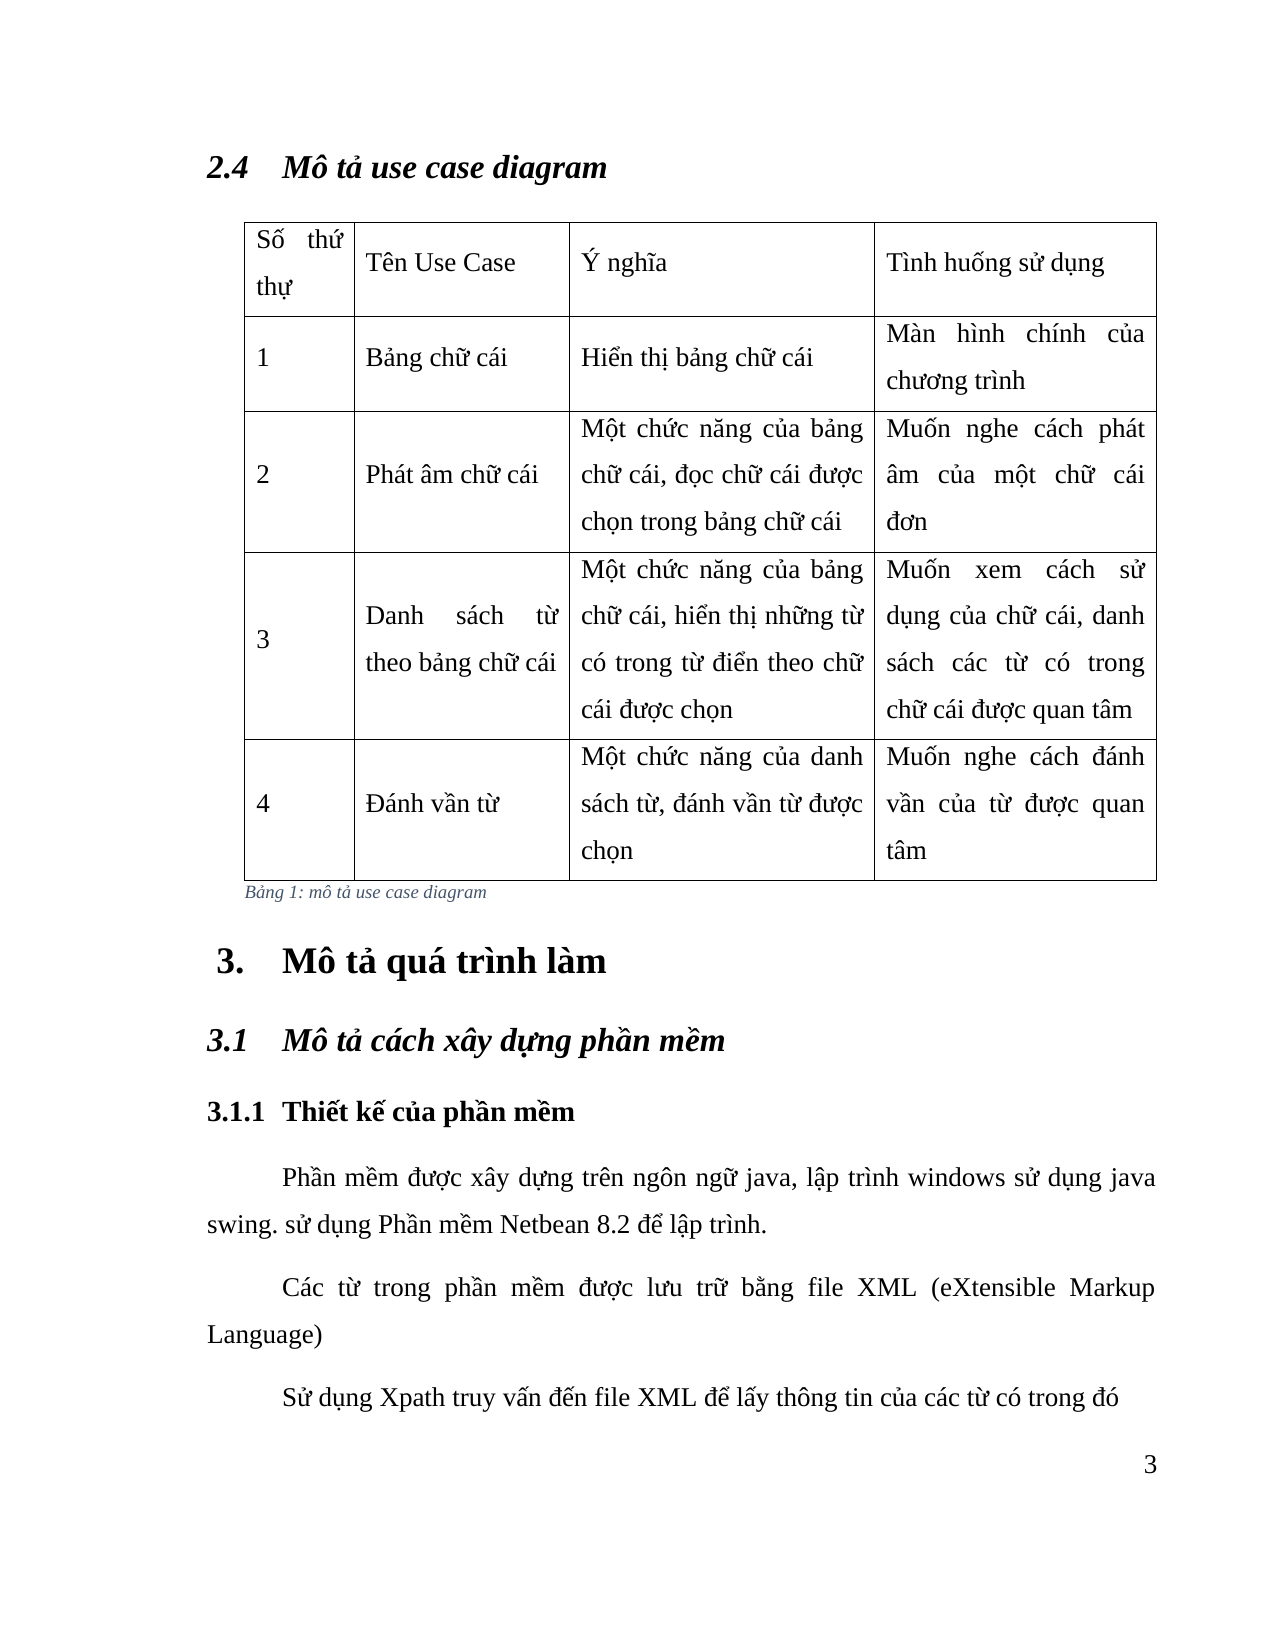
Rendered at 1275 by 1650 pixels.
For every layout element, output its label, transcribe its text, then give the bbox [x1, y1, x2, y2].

table_cell Một chức năng của bảng chữ cái, hiển thị những từ có trong từ điển theo chữ cái được chọn [570, 553, 874, 739]
table_cell 3 [245, 553, 354, 739]
table_header Tên Use Case [355, 223, 569, 316]
text Phần mềm được xây dựng trên ngôn ngữ java, lập trình windows sử dụng java swing. sử dụng Phần mềm Netbean 8.2 để lập trình. [207, 1161, 1157, 1239]
text Các từ trong phần mềm được lưu trữ bằng file XML (eXtensible Markup Language) [207, 1271, 1157, 1349]
table_header Số thứ thự [245, 223, 354, 316]
subtitle Mô tả use case diagram [207, 148, 1157, 186]
table_cell Hiển thị bảng chữ cái [570, 317, 874, 411]
table_cell 1 [245, 317, 354, 411]
table_cell Đánh vần từ [355, 740, 569, 880]
table_cell Phát âm chữ cái [355, 412, 569, 552]
table_cell 2 [245, 412, 354, 552]
table_cell Một chức năng của bảng chữ cái, đọc chữ cái được chọn trong bảng chữ cái [570, 412, 874, 552]
subtitle Mô tả cách xây dựng phần mềm [207, 1020, 1157, 1058]
subtitle Mô tả quá trình làm [244, 939, 1157, 982]
text Sử dụng Xpath truy vấn đến file XML để lấy thông tin của các từ có trong đó [207, 1381, 1157, 1412]
table_cell Muốn nghe cách phát âm của một chữ cái đơn [875, 412, 1156, 552]
table_cell Danh sách từ theo bảng chữ cái [355, 553, 569, 739]
table_cell 4 [245, 740, 354, 880]
table_cell Bảng chữ cái [355, 317, 569, 411]
subtitle Thiết kế của phần mềm [207, 1094, 1157, 1128]
table_cell Màn hình chính của chương trình [875, 317, 1156, 411]
table_cell Muốn xem cách sử dụng của chữ cái, danh sách các từ có trong chữ cái được quan tâm [875, 553, 1156, 739]
table_header Ý nghĩa [570, 223, 874, 316]
table_cell Một chức năng của danh sách từ, đánh vần từ được chọn [570, 740, 874, 880]
table_header Tình huống sử dụng [875, 223, 1156, 316]
text Bảng 1: mô tả use case diagram [207, 881, 1157, 903]
table_cell Muốn nghe cách đánh vần của từ được quan tâm [875, 740, 1156, 880]
